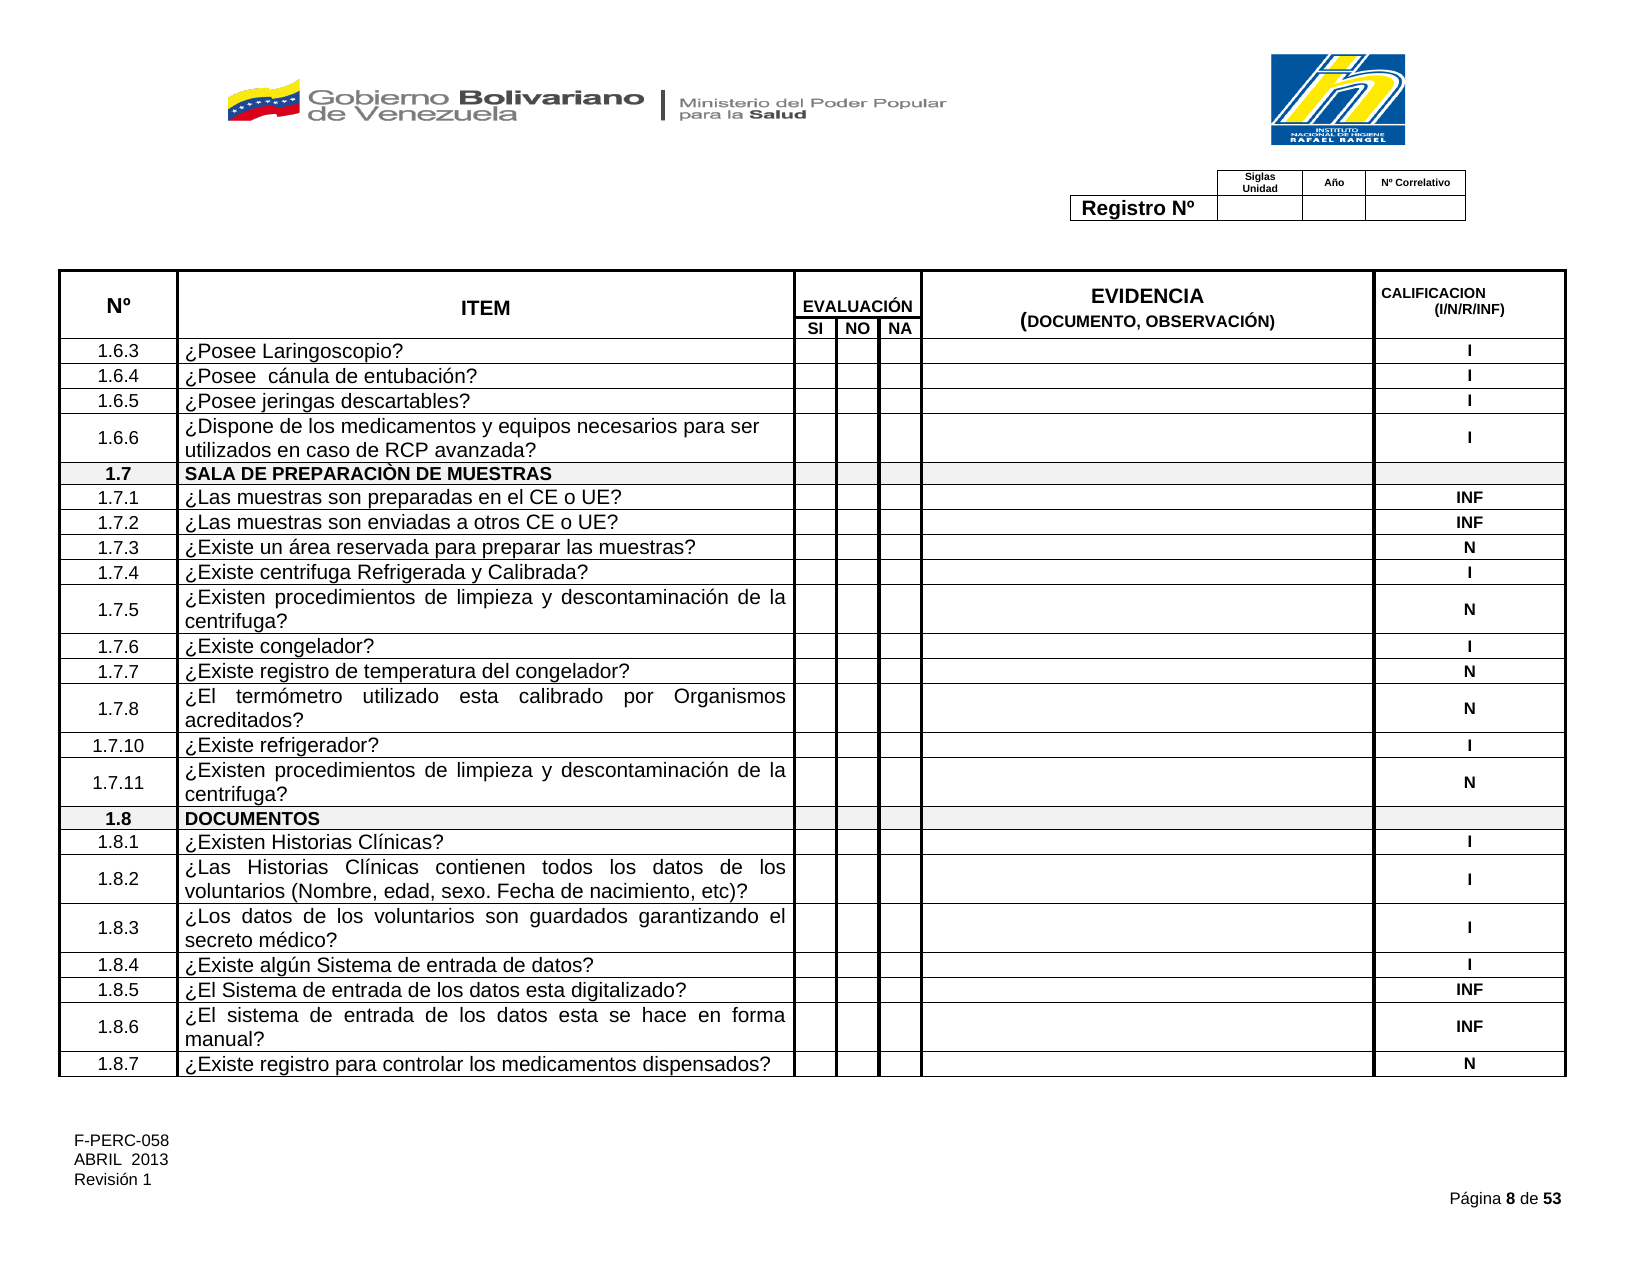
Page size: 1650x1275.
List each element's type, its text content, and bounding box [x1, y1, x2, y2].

table_cell ¿Los datos de los voluntarios son guardados garantizando el secreto médico? [179, 904, 793, 952]
table_cell [796, 1003, 835, 1051]
table_cell ¿Existen procedimientos de limpieza y descontaminación de la centrifuga? [179, 585, 793, 633]
table_cell [923, 364, 1372, 388]
table_cell [796, 855, 835, 903]
table_cell ¿Existen procedimientos de limpieza y descontaminación de la centrifuga? [179, 758, 793, 806]
table_cell N [1376, 535, 1564, 559]
table_cell N [1376, 684, 1564, 732]
table_cell ¿Existe congelador? [179, 634, 793, 658]
table_cell [881, 953, 920, 977]
table_cell [796, 634, 835, 658]
table_cell 1.8.5 [61, 978, 176, 1002]
table_cell [796, 535, 835, 559]
table_cell [796, 414, 835, 462]
table_cell [796, 339, 835, 363]
table_cell [796, 389, 835, 413]
table_cell [881, 1003, 920, 1051]
table_cell ¿Las muestras son enviadas a otros CE o UE? [179, 510, 793, 534]
table_cell [881, 585, 920, 633]
table_cell [881, 830, 920, 854]
table_cell [881, 414, 920, 462]
table_cell [923, 414, 1372, 462]
table_cell [881, 807, 920, 829]
table_cell [923, 585, 1372, 633]
table_cell [881, 339, 920, 363]
table_cell I [1376, 389, 1564, 413]
table_cell [881, 463, 920, 484]
table_cell [923, 634, 1372, 658]
table_cell [838, 485, 877, 509]
table_cell 1.7.7 [61, 659, 176, 683]
table_cell 1.8.2 [61, 855, 176, 903]
table_cell I [1376, 414, 1564, 462]
table_cell INF [1376, 1003, 1564, 1051]
table_cell 1.7.8 [61, 684, 176, 732]
table_cell [881, 485, 920, 509]
table_cell [881, 364, 920, 388]
table_cell [838, 510, 877, 534]
table_cell [923, 535, 1372, 559]
table_cell DOCUMENTOS [179, 807, 793, 829]
table_cell [1376, 463, 1564, 484]
table_cell [796, 560, 835, 584]
table_header ITEM [179, 272, 793, 338]
table_cell [881, 733, 920, 757]
table_cell I [1376, 733, 1564, 757]
picture [228, 53, 1407, 146]
table_cell [838, 389, 877, 413]
table_cell [838, 364, 877, 388]
table_cell N [1376, 758, 1564, 806]
table_cell ¿Dispone de los medicamentos y equipos necesarios para ser utilizados en caso de RCP avanzada? [179, 414, 793, 462]
table_cell 1.6.3 [61, 339, 176, 363]
table_cell [796, 659, 835, 683]
table_cell [838, 904, 877, 952]
table_cell 1.6.6 [61, 414, 176, 462]
table_cell [881, 684, 920, 732]
table_cell [796, 1052, 835, 1076]
table_cell ¿Las muestras son preparadas en el CE o UE? [179, 485, 793, 509]
table_cell [838, 733, 877, 757]
table_cell [923, 510, 1372, 534]
table_cell [881, 659, 920, 683]
table_cell [838, 1052, 877, 1076]
table_cell 1.7.11 [61, 758, 176, 806]
table_cell [881, 904, 920, 952]
table_cell [923, 758, 1372, 806]
table_cell [838, 855, 877, 903]
table_cell INF [1376, 510, 1564, 534]
table_cell ¿Existen Historias Clínicas? [179, 830, 793, 854]
table_cell N [1376, 585, 1564, 633]
table_cell [838, 659, 877, 683]
table_cell [838, 585, 877, 633]
table_cell I [1376, 855, 1564, 903]
table_cell 1.7.3 [61, 535, 176, 559]
table_cell [881, 510, 920, 534]
table_cell I [1376, 953, 1564, 977]
table_cell [796, 485, 835, 509]
table_cell 1.7.6 [61, 634, 176, 658]
table_cell [838, 684, 877, 732]
table_cell [923, 684, 1372, 732]
table_cell 1.7.1 [61, 485, 176, 509]
table_cell [923, 485, 1372, 509]
table_cell 1.7.2 [61, 510, 176, 534]
table_cell [838, 807, 877, 829]
table_cell [881, 855, 920, 903]
table_cell I [1376, 634, 1564, 658]
table_cell 1.8.3 [61, 904, 176, 952]
table_cell [923, 389, 1372, 413]
table_cell NO [838, 319, 877, 338]
table_cell ¿Existe registro de temperatura del congelador? [179, 659, 793, 683]
table_cell ¿Existe un área reservada para preparar las muestras? [179, 535, 793, 559]
table_cell INF [1376, 485, 1564, 509]
table_cell [796, 510, 835, 534]
table_cell 1.8 [61, 807, 176, 829]
table_cell I [1376, 364, 1564, 388]
table_cell [923, 953, 1372, 977]
table_cell [923, 830, 1372, 854]
table_header Nº [61, 272, 176, 338]
table_cell 1.8.6 [61, 1003, 176, 1051]
table_cell [923, 904, 1372, 952]
table_cell [838, 535, 877, 559]
table_cell 1.8.4 [61, 953, 176, 977]
table_cell [838, 758, 877, 806]
table_cell [881, 758, 920, 806]
table_cell [796, 733, 835, 757]
table_cell SI [796, 319, 835, 338]
table_cell ¿El termómetro utilizado esta calibrado por Organismos acreditados? [179, 684, 793, 732]
table_cell I [1376, 339, 1564, 363]
table_cell [838, 830, 877, 854]
table_cell INF [1376, 978, 1564, 1002]
table_cell [796, 807, 835, 829]
table_cell 1.8.7 [61, 1052, 176, 1076]
table_cell [796, 904, 835, 952]
table_header EVIDENCIA (DOCUMENTO, OBSERVACIÓN) [923, 272, 1372, 338]
table_cell [881, 978, 920, 1002]
table_cell ¿Posee jeringas descartables? [179, 389, 793, 413]
table_cell ¿El Sistema de entrada de los datos esta digitalizado? [179, 978, 793, 1002]
table_cell [881, 389, 920, 413]
table_cell 1.7.4 [61, 560, 176, 584]
table_cell [881, 535, 920, 559]
table_cell N [1376, 1052, 1564, 1076]
table_cell I [1376, 904, 1564, 952]
table_cell ¿Existe registro para controlar los medicamentos dispensados? [179, 1052, 793, 1076]
table_cell ¿El sistema de entrada de los datos esta se hace en forma manual? [179, 1003, 793, 1051]
table_cell 1.7 [61, 463, 176, 484]
table_cell ¿Posee Laringoscopio? [179, 339, 793, 363]
table_cell [838, 463, 877, 484]
table_cell N [1376, 659, 1564, 683]
table_cell [1376, 807, 1564, 829]
table_cell [923, 560, 1372, 584]
table_cell [923, 1003, 1372, 1051]
table_cell ¿Posee cánula de entubación? [179, 364, 793, 388]
table_cell ¿Existe refrigerador? [179, 733, 793, 757]
table_cell [796, 953, 835, 977]
table_cell [838, 414, 877, 462]
table_cell [881, 560, 920, 584]
table_cell [838, 560, 877, 584]
table_header CALIFICACION (I/N/R/INF) [1376, 272, 1564, 338]
table_cell [838, 953, 877, 977]
table_cell [796, 585, 835, 633]
table_cell [796, 830, 835, 854]
table_cell SALA DE PREPARACIÒN DE MUESTRAS [179, 463, 793, 484]
table_cell [923, 659, 1372, 683]
table_cell [923, 978, 1372, 1002]
table_cell [796, 463, 835, 484]
table_cell [923, 1052, 1372, 1076]
table_cell [881, 1052, 920, 1076]
table_cell ¿Las Historias Clínicas contienen todos los datos de los voluntarios (Nombre, edad, sexo. Fecha de nacimiento, etc)? [179, 855, 793, 903]
table_cell [838, 1003, 877, 1051]
table_cell 1.7.10 [61, 733, 176, 757]
table_cell [881, 634, 920, 658]
table_cell 1.8.1 [61, 830, 176, 854]
table_cell [796, 758, 835, 806]
table_cell [796, 684, 835, 732]
table_cell [838, 978, 877, 1002]
table_header EVALUACIÓN [796, 272, 920, 316]
table_cell [923, 339, 1372, 363]
table_cell I [1376, 830, 1564, 854]
table_cell 1.6.4 [61, 364, 176, 388]
table_cell [923, 463, 1372, 484]
table_cell [923, 807, 1372, 829]
table_cell ¿Existe centrifuga Refrigerada y Calibrada? [179, 560, 793, 584]
table_cell I [1376, 560, 1564, 584]
table_cell [838, 339, 877, 363]
table_cell [838, 634, 877, 658]
table_cell [796, 978, 835, 1002]
table_cell ¿Existe algún Sistema de entrada de datos? [179, 953, 793, 977]
table_cell [923, 733, 1372, 757]
table_cell 1.7.5 [61, 585, 176, 633]
table_cell [923, 855, 1372, 903]
table_cell [796, 364, 835, 388]
table_cell 1.6.5 [61, 389, 176, 413]
table_cell NA [881, 319, 920, 338]
